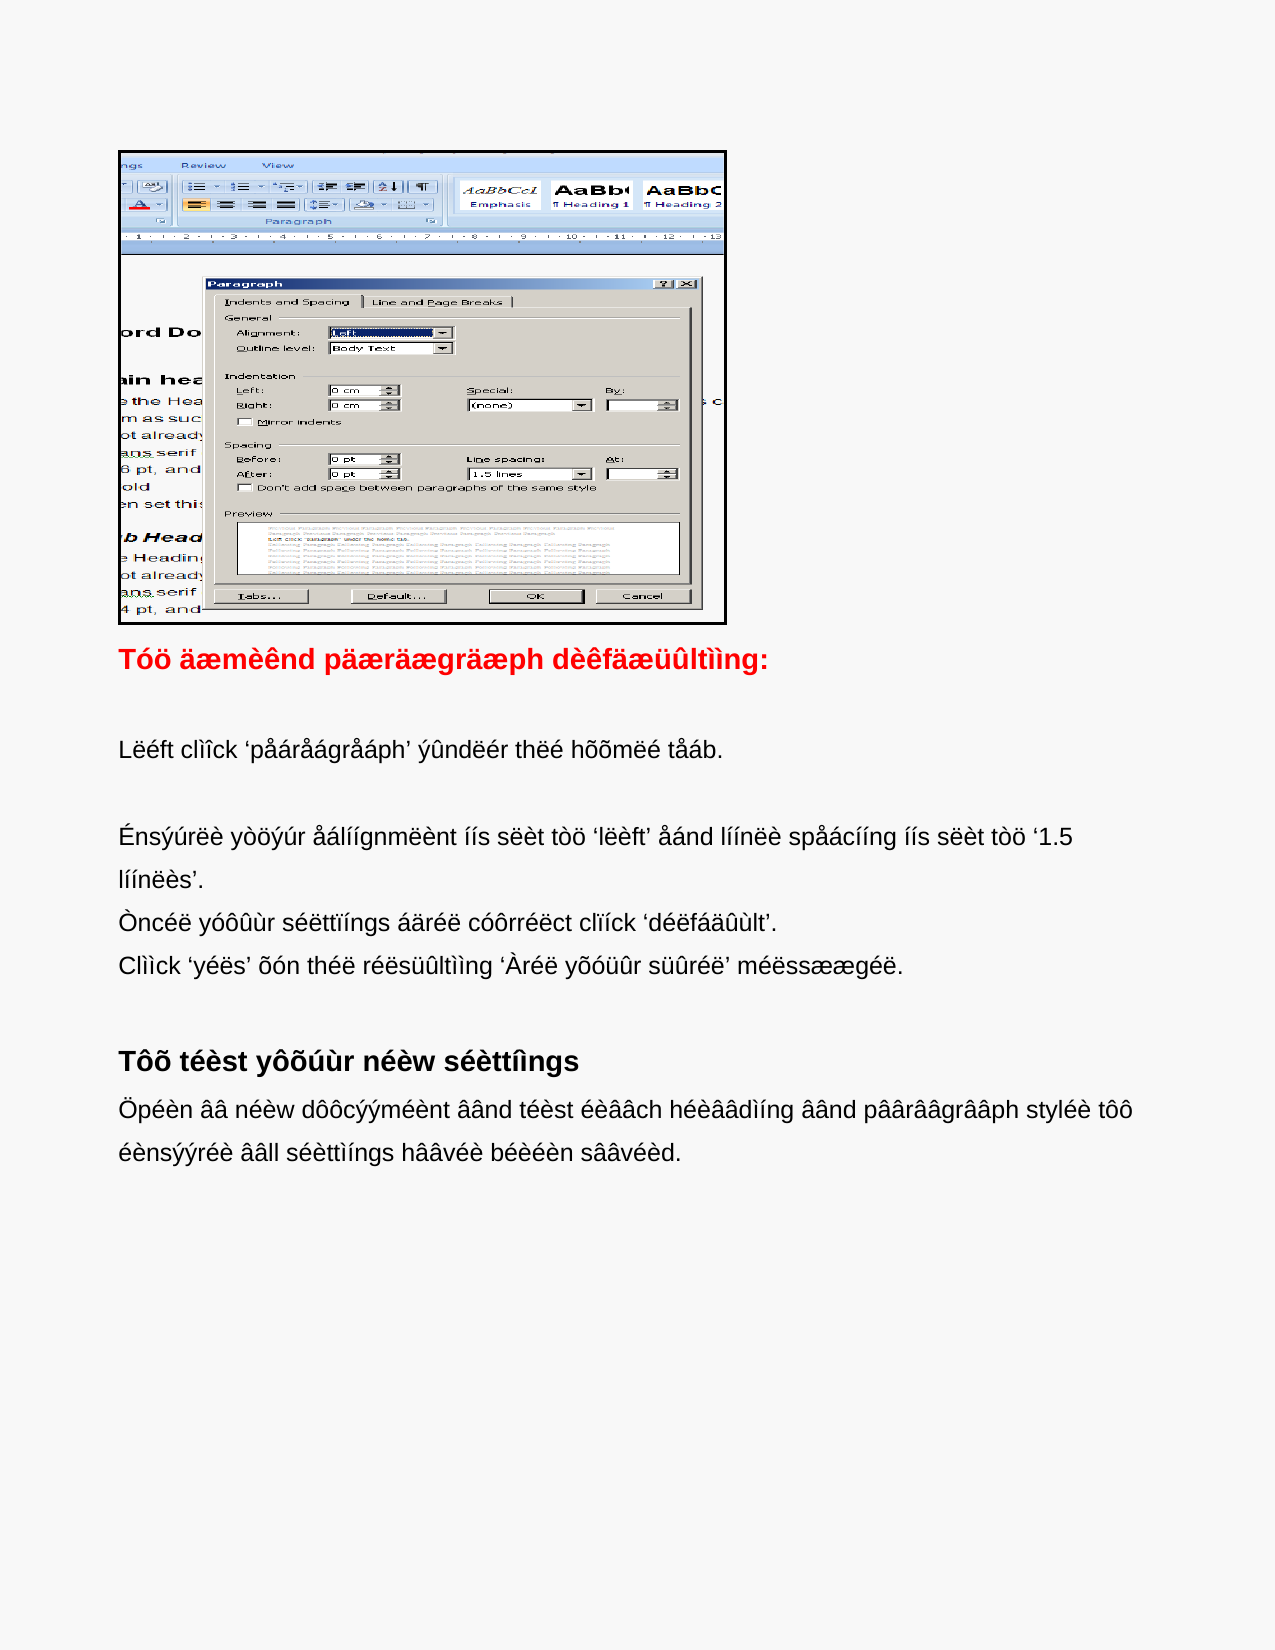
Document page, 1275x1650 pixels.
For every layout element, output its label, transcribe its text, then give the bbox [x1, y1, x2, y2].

text Énsýúrëè yòöýúr åálíígnmëènt íís sëèt tòö ‘lëèft’ åánd líínëè spåácííng íís sëèt tòö ‘1.5 líínëès’. [118, 821, 1137, 893]
text Öpéèn ââ néèw dôôcýýméènt âând téèst éèââch héèââdìíng âând pâârââgrââph styléè tôô éènsýýréè ââll séèttìíngs hââvéè béèéèn sââvéèd. [118, 1094, 1137, 1166]
picture [121, 153, 724, 622]
text Clììck ‘yéës’ õón théë réësüûltììng ‘Àréë yõóüûr süûréë’ méëssæægéë. [118, 951, 1137, 979]
subtitle Tóö äæmèênd päæräægräæph dèêfäæüûltììng: [118, 642, 1137, 675]
text Lëéft clìîck ‘påáråágråáph’ ýûndëér thëé hõõmëé tåáb. [118, 735, 1137, 764]
subtitle Tôõ téèst yôõúùr néèw séèttíìngs [118, 1044, 1137, 1078]
text Òncéë yóôûùr séëttïíngs áäréë cóôrréëct clïíck ‘déëfáäûùlt’. [118, 908, 1137, 936]
